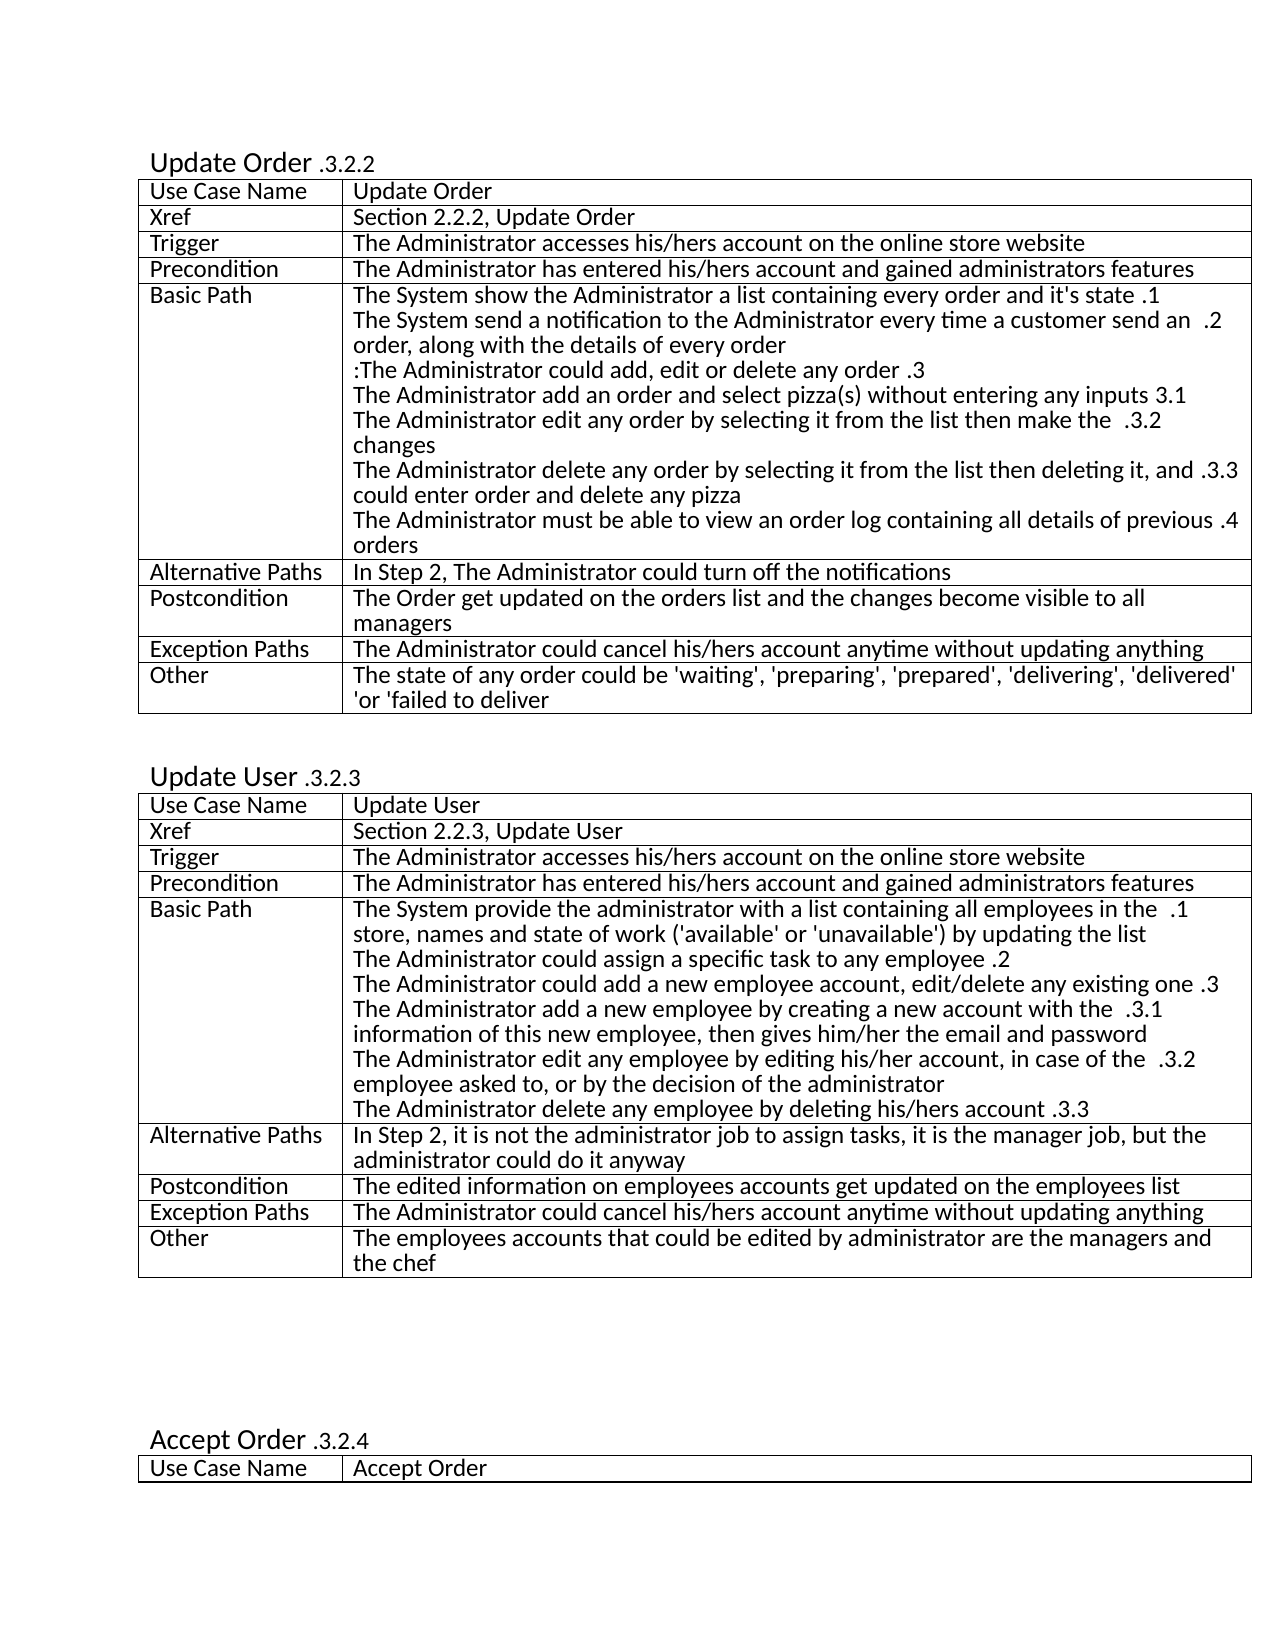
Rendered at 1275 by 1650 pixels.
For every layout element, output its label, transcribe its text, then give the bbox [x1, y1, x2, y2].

table_cell Section 2.2.3, Update User [343, 820, 1251, 844]
table_header Accept Order [343, 1456, 1251, 1481]
table_header Use Case Name [139, 794, 342, 818]
table_cell 1. The System provide the administrator with a list containing all employees in the store, names and state of work ('available' or 'unavailable') by updating the list 2. The Administrator could assign a specific task to any employee 3. The Administrator could add a new employee account, edit/delete any existing one 3.1. The Administrator add a new employee by creating a new account with the information of this new employee, then gives him/her the email and password 3.2. The Administrator edit any employee by editing his/her account, in case of the employee asked to, or by the decision of the administrator 3.3. The Administrator delete any employee by deleting his/hers account [343, 898, 1251, 1123]
text 3.2.4. Accept Order [150, 1427, 1125, 1455]
table_cell Precondition [139, 872, 342, 897]
table_cell Postcondition [139, 586, 342, 636]
table_cell The Administrator accesses his/hers account on the online store website [343, 846, 1251, 871]
table_cell Precondition [139, 258, 342, 283]
table_cell The Administrator could cancel his/hers account anytime without updating anything [343, 637, 1251, 662]
table_cell The Administrator has entered his/hers account and gained administrators features [343, 258, 1251, 283]
table_cell The employees accounts that could be edited by administrator are the managers and the chef [343, 1227, 1251, 1277]
table_cell The Administrator has entered his/hers account and gained administrators features [343, 872, 1251, 897]
table_cell Basic Path [139, 898, 342, 1123]
table_header Update Order [343, 180, 1251, 205]
table_cell The edited information on employees accounts get updated on the employees list [343, 1175, 1251, 1200]
table_cell Postcondition [139, 1175, 342, 1200]
table_cell Alternative Paths [139, 1124, 342, 1174]
text 3.2.3. Update User [150, 764, 1125, 792]
table_header Update User [343, 794, 1251, 818]
table_cell The Order get updated on the orders list and the changes become visible to all managers [343, 586, 1251, 636]
table_cell Other [139, 1227, 342, 1277]
table_cell Trigger [139, 232, 342, 257]
table_cell Basic Path [139, 284, 342, 559]
table_cell In Step 2, it is not the administrator job to assign tasks, it is the manager job, but the administrator could do it anyway [343, 1124, 1251, 1174]
table_header Use Case Name [139, 180, 342, 205]
table_cell Trigger [139, 846, 342, 871]
table_cell Xref [139, 820, 342, 844]
table_cell The Administrator could cancel his/hers account anytime without updating anything [343, 1201, 1251, 1226]
table_cell Exception Paths [139, 1201, 342, 1226]
table_cell In Step 2, The Administrator could turn off the notifications [343, 560, 1251, 585]
table_cell Section 2.2.2, Update Order [343, 206, 1251, 231]
table_cell The state of any order could be 'waiting', 'preparing', 'prepared', 'delivering', 'delivered' or 'failed to deliver' [343, 663, 1251, 713]
table_cell Xref [139, 206, 342, 231]
table_cell The Administrator accesses his/hers account on the online store website [343, 232, 1251, 257]
table_cell Other [139, 663, 342, 713]
text 3.2.2. Update Order [150, 150, 1125, 179]
table_header Use Case Name [139, 1456, 342, 1481]
table_cell Exception Paths [139, 637, 342, 662]
table_cell 1. The System show the Administrator a list containing every order and it's state 2. The System send a notification to the Administrator every time a customer send an order, along with the details of every order 3. The Administrator could add, edit or delete any order: 3.1 The Administrator add an order and select pizza(s) without entering any inputs 3.2. The Administrator edit any order by selecting it from the list then make the changes 3.3. The Administrator delete any order by selecting it from the list then deleting it, and could enter order and delete any pizza 4. The Administrator must be able to view an order log containing all details of previous orders [343, 284, 1251, 559]
table_cell Alternative Paths [139, 560, 342, 585]
